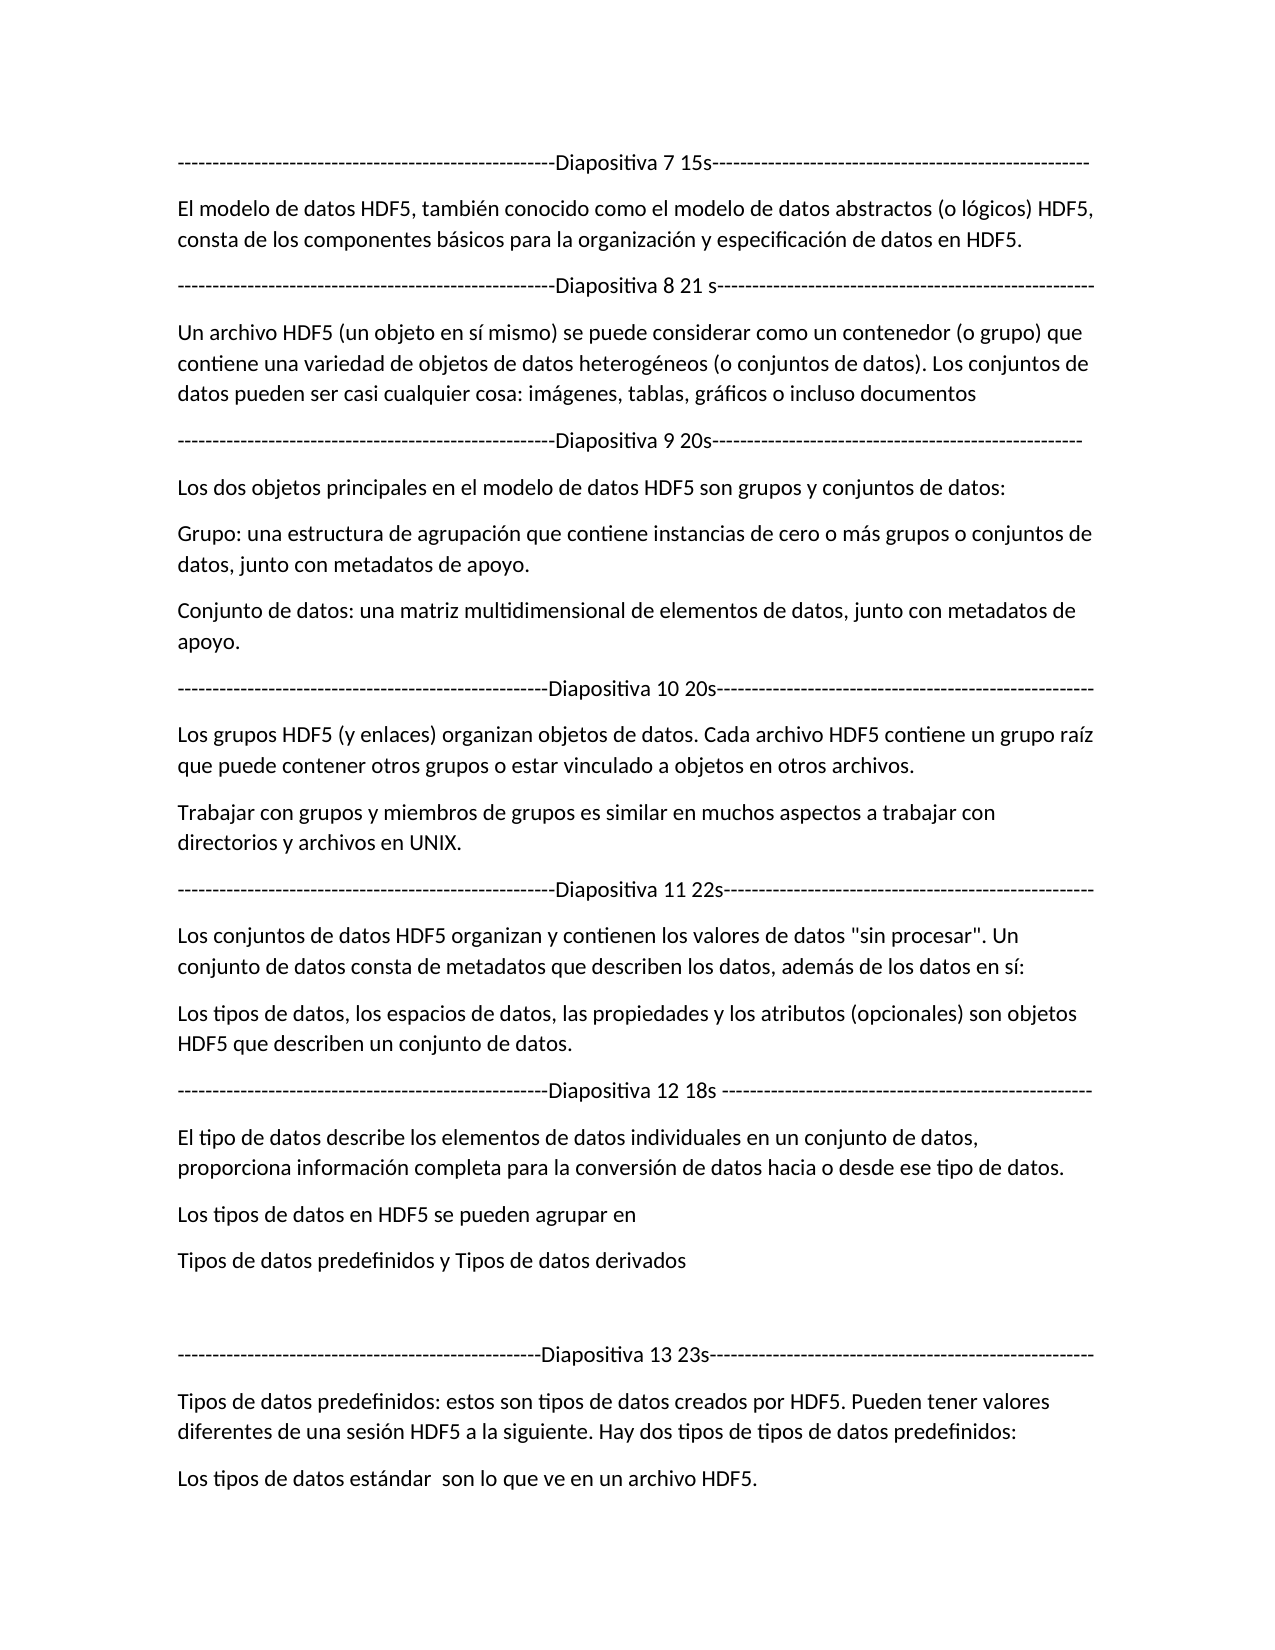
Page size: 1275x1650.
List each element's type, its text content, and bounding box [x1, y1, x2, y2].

text Grupo: una estructura de agrupación que contiene instancias de cero o más grupos o conjuntos de datos, junto con metadatos de apoyo. [177, 519, 1098, 578]
text Tipos de datos predefinidos y Tipos de datos derivados [177, 1247, 1098, 1274]
text El modelo de datos HDF5, también conocido como el modelo de datos abstractos (o lógicos) HDF5, consta de los componentes básicos para la organización y especificación de datos en HDF5. [177, 194, 1098, 253]
text Conjunto de datos: una matriz multidimensional de elementos de datos, junto con metadatos de apoyo. [177, 597, 1098, 655]
text Los tipos de datos en HDF5 se pueden agrupar en [177, 1200, 1098, 1228]
text ------------------------------------------------------Diapositiva 9 20s----------------------------------------------------- [177, 426, 1098, 454]
text -----------------------------------------------------Diapositiva 12 18s ----------------------------------------------------- [177, 1076, 1098, 1104]
text ------------------------------------------------------Diapositiva 7 15s------------------------------------------------------ [177, 148, 1098, 176]
text ------------------------------------------------------Diapositiva 11 22s----------------------------------------------------- [177, 875, 1098, 903]
text Un archivo HDF5 (un objeto en sí mismo) se puede considerar como un contenedor (o grupo) que contiene una variedad de objetos de datos heterogéneos (o conjuntos de datos). Los conjuntos de datos pueden ser casi cualquier cosa: imágenes, tablas, gráficos o incluso documentos [177, 318, 1098, 407]
text El tipo de datos describe los elementos de datos individuales en un conjunto de datos, proporciona información completa para la conversión de datos hacia o desde ese tipo de datos. [177, 1123, 1098, 1181]
text Los tipos de datos estándar son lo que ve en un archivo HDF5. [177, 1464, 1098, 1492]
text Trabajar con grupos y miembros de grupos es similar en muchos aspectos a trabajar con directorios y archivos en UNIX. [177, 798, 1098, 856]
text Los tipos de datos, los espacios de datos, las propiedades y los atributos (opcionales) son objetos HDF5 que describen un conjunto de datos. [177, 999, 1098, 1057]
text -----------------------------------------------------Diapositiva 10 20s------------------------------------------------------ [177, 674, 1098, 702]
text Los conjuntos de datos HDF5 organizan y contienen los valores de datos "sin procesar". Un conjunto de datos consta de metadatos que describen los datos, además de los datos en sí: [177, 922, 1098, 980]
text ----------------------------------------------------Diapositiva 13 23s------------------------------------------------------- [177, 1340, 1098, 1368]
text Los dos objetos principales en el modelo de datos HDF5 son grupos y conjuntos de datos: [177, 473, 1098, 501]
text Los grupos HDF5 (y enlaces) organizan objetos de datos. Cada archivo HDF5 contiene un grupo raíz que puede contener otros grupos o estar vinculado a objetos en otros archivos. [177, 721, 1098, 779]
text Tipos de datos predefinidos: estos son tipos de datos creados por HDF5. Pueden tener valores diferentes de una sesión HDF5 a la siguiente. Hay dos tipos de tipos de datos predefinidos: [177, 1387, 1098, 1445]
text ------------------------------------------------------Diapositiva 8 21 s------------------------------------------------------ [177, 272, 1098, 299]
